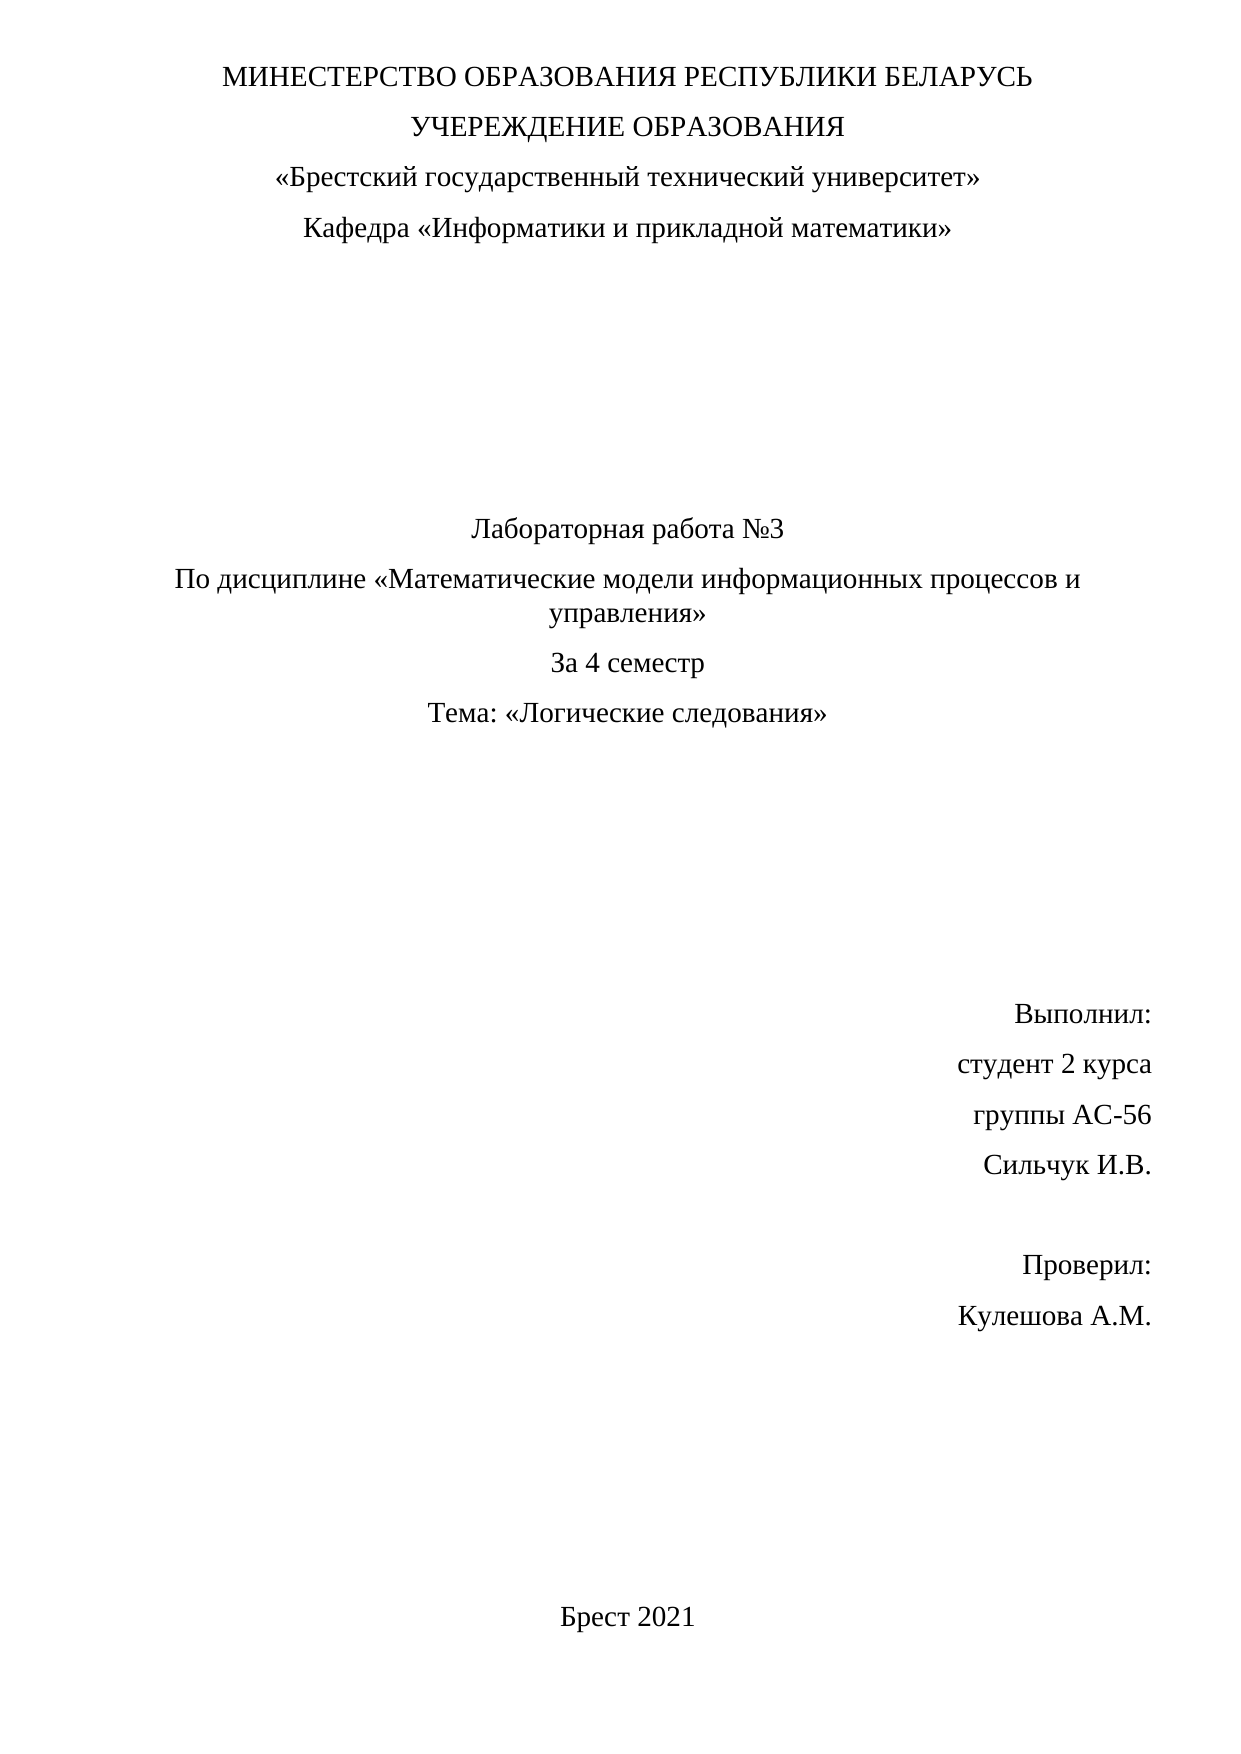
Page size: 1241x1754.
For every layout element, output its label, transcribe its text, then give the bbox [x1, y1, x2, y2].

text Выполнил: [103, 996, 1152, 1030]
text «Брестский государственный технический университет» [103, 159, 1152, 193]
text Брест 2021 [103, 1599, 1152, 1632]
text Проверил: [103, 1247, 1152, 1281]
text Кулешова А.М. [103, 1298, 1152, 1331]
text Кафедра «Информатики и прикладной математики» [103, 210, 1152, 243]
text Сильчук И.В. [103, 1147, 1152, 1181]
text студент 2 курса [103, 1047, 1152, 1080]
text Лабораторная работа №3 [103, 511, 1152, 544]
text УЧЕРЕЖДЕНИЕ ОБРАЗОВАНИЯ [103, 109, 1152, 143]
text группы АС-56 [103, 1097, 1152, 1130]
text МИНЕСТЕРСТВО ОБРАЗОВАНИЯ РЕСПУБЛИКИ БЕЛАРУСЬ [103, 59, 1152, 93]
text Тема: «Логические следования» [103, 695, 1152, 729]
text За 4 семестр [103, 645, 1152, 678]
text По дисциплине «Математические модели информационных процессов и управления» [103, 561, 1152, 628]
